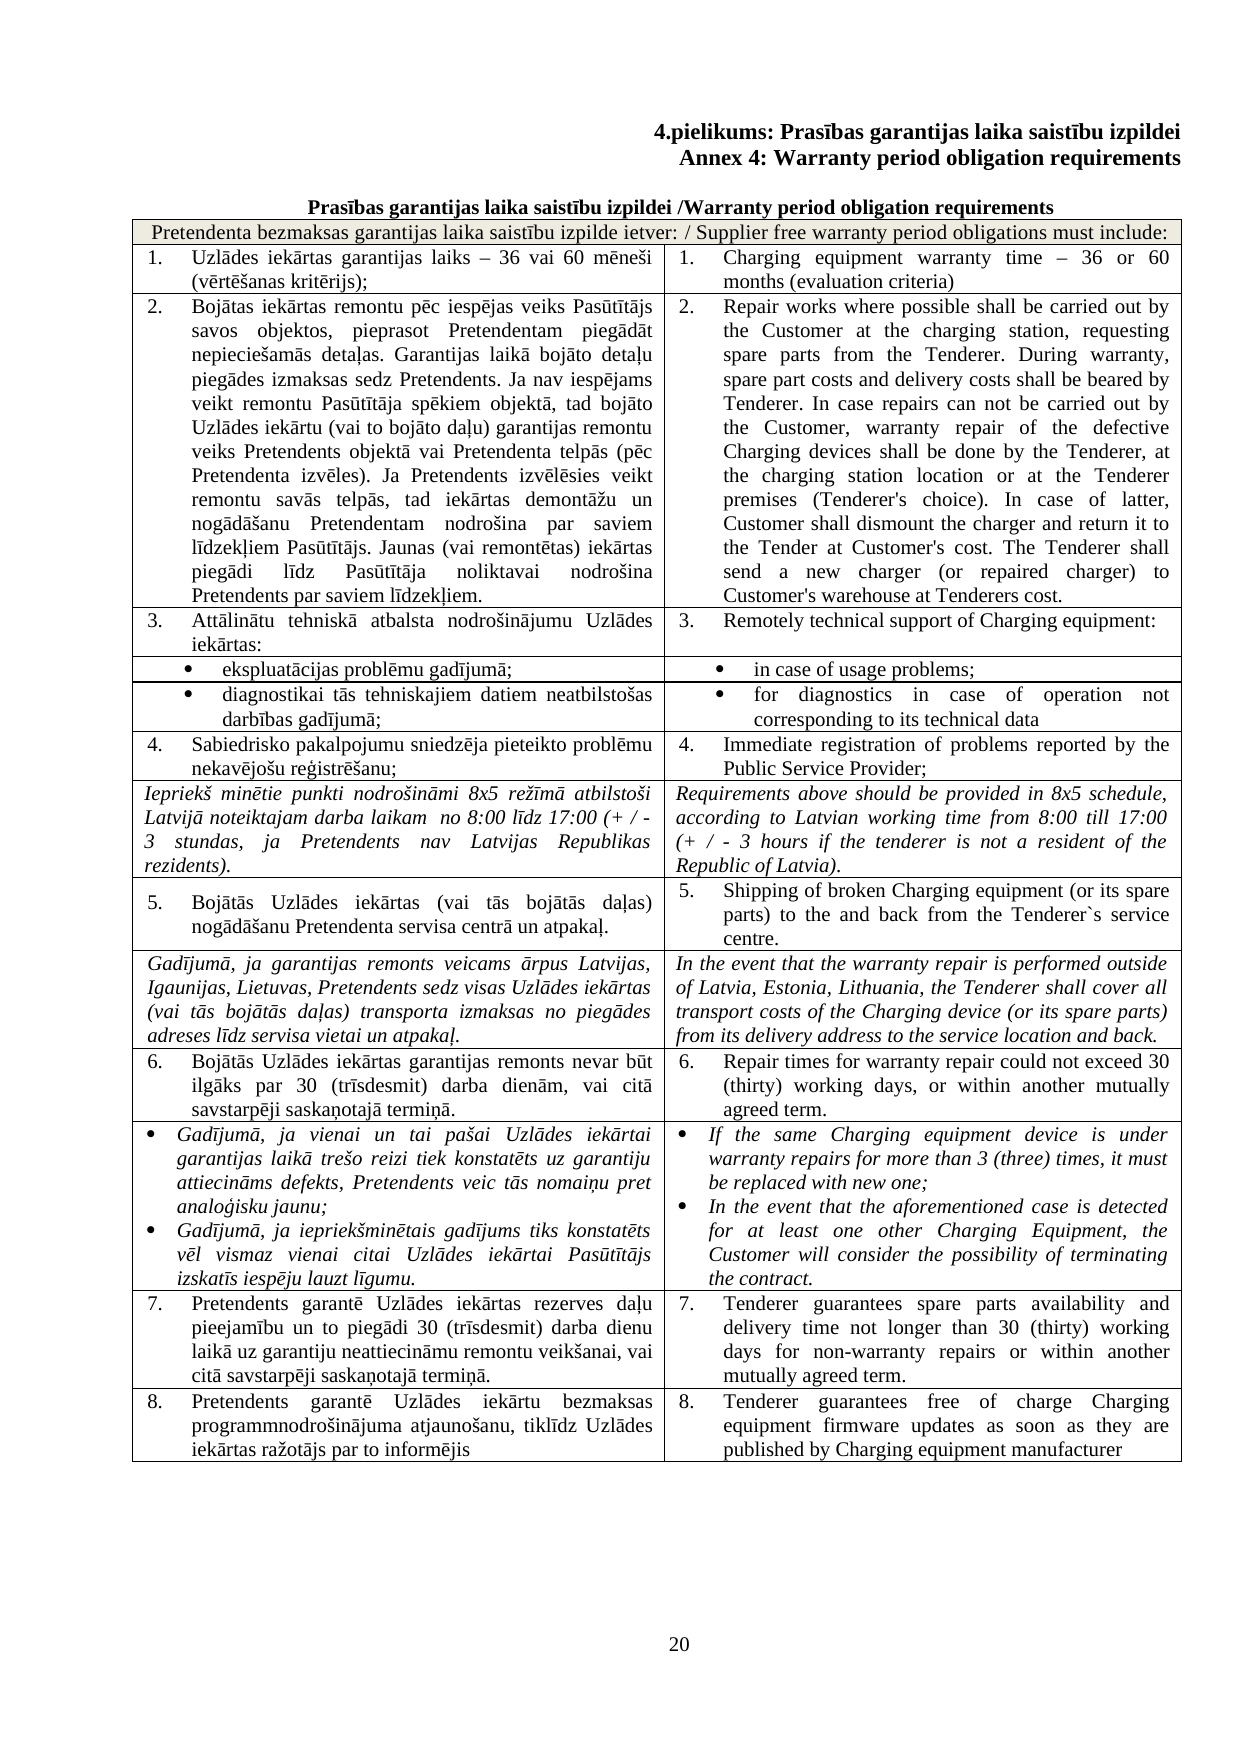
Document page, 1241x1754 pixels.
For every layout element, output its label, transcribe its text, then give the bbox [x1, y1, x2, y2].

table_cell Iepriekš minētie punkti nodrošināmi 8x5 režīmā atbilstoši Latvijā noteiktajam darba laikam no 8:00 līdz 17:00 (+ / - 3 stundas, ja Pretendents nav Latvijas Republikas rezidents). [133, 781, 664, 877]
table_cell In the event that the warranty repair is performed outside of Latvia, Estonia, Lithuania, the Tenderer shall cover all transport costs of the Charging device (or its spare parts) from its delivery address to the service location and back. [665, 951, 1181, 1047]
table_cell Remotely technical support of Charging equipment: [665, 608, 1181, 656]
table_cell Shipping of broken Charging equipment (or its spare parts) to the and back from the Tenderer`s service centre. [665, 878, 1181, 950]
table_cell Charging equipment warranty time – 36 or 60 months (evaluation criteria) [665, 245, 1181, 293]
table_cell Immediate registration of problems reported by the Public Service Provider; [665, 732, 1181, 780]
table_header Pretendenta bezmaksas garantijas laika saistību izpilde ietver: / Supplier free warranty period obligations must include: [133, 220, 1181, 244]
table_cell in case of usage problems; [665, 657, 1181, 681]
text Prasības garantijas laika saistību izpildei /Warranty period obligation requirements [180, 195, 1181, 219]
table_cell Tenderer guarantees spare parts availability and delivery time not longer than 30 (thirty) working days for non-warranty repairs or within another mutually agreed term. [665, 1291, 1181, 1387]
subtitle 4.pielikums: Prasības garantijas laika saistību izpildei [177, 118, 1181, 144]
subtitle Annex 4: Warranty period obligation requirements [177, 144, 1181, 171]
table_cell Repair times for warranty repair could not exceed 30 (thirty) working days, or within another mutually agreed term. [665, 1049, 1181, 1121]
table_cell Gadījumā, ja vienai un tai pašai Uzlādes iekārtai garantijas laikā trešo reizi tiek konstatēts uz garantiju attiecināms defekts, Pretendents veic tās nomaiņu pret analoģisku jaunu; Gadījumā, ja iepriekšminētais gadījums tiks konstatēts vēl vismaz vienai citai Uzlādes iekārtai Pasūtītājs izskatīs iespēju lauzt līgumu. [133, 1122, 664, 1290]
table_cell diagnostikai tās tehniskajiem datiem neatbilstošas darbības gadījumā; [133, 683, 664, 731]
table_cell Bojātās Uzlādes iekārtas garantijas remonts nevar būt ilgāks par 30 (trīsdesmit) darba dienām, vai citā savstarpēji saskaņotajā termiņā. [133, 1049, 664, 1121]
table_cell Pretendents garantē Uzlādes iekārtu bezmaksas programmnodrošinājuma atjaunošanu, tiklīdz Uzlādes iekārtas ražotājs par to informējis [133, 1389, 664, 1461]
table_cell Requirements above should be provided in 8x5 schedule, according to Latvian working time from 8:00 till 17:00 (+ / - 3 hours if the tenderer is not a resident of the Republic of Latvia). [665, 781, 1181, 877]
table_cell Pretendents garantē Uzlādes iekārtas rezerves daļu pieejamību un to piegādi 30 (trīsdesmit) darba dienu laikā uz garantiju neattiecināmu remontu veikšanai, vai citā savstarpēji saskaņotajā termiņā. [133, 1291, 664, 1387]
table_cell Gadījumā, ja garantijas remonts veicams ārpus Latvijas, Igaunijas, Lietuvas, Pretendents sedz visas Uzlādes iekārtas (vai tās bojātās daļas) transporta izmaksas no piegādes adreses līdz servisa vietai un atpakaļ. [133, 951, 664, 1047]
table_cell Tenderer guarantees free of charge Charging equipment firmware updates as soon as they are published by Charging equipment manufacturer [665, 1389, 1181, 1461]
table_cell for diagnostics in case of operation not corresponding to its technical data [665, 683, 1181, 731]
table_cell Uzlādes iekārtas garantijas laiks – 36 vai 60 mēneši (vērtēšanas kritērijs); [133, 245, 664, 293]
table_cell Bojātās Uzlādes iekārtas (vai tās bojātās daļas) nogādāšanu Pretendenta servisa centrā un atpakaļ. [133, 878, 664, 950]
table_cell If the same Charging equipment device is under warranty repairs for more than 3 (three) times, it must be replaced with new one; In the event that the aforementioned case is detected for at least one other Charging Equipment, the Customer will consider the possibility of terminating the contract. [665, 1122, 1181, 1290]
table_cell Bojātas iekārtas remontu pēc iespējas veiks Pasūtītājs savos objektos, pieprasot Pretendentam piegādāt nepieciešamās detaļas. Garantijas laikā bojāto detaļu piegādes izmaksas sedz Pretendents. Ja nav iespējams veikt remontu Pasūtītāja spēkiem objektā, tad bojāto Uzlādes iekārtu (vai to bojāto daļu) garantijas remontu veiks Pretendents objektā vai Pretendenta telpās (pēc Pretendenta izvēles). Ja Pretendents izvēlēsies veikt remontu savās telpās, tad iekārtas demontāžu un nogādāšanu Pretendentam nodrošina par saviem līdzekļiem Pasūtītājs. Jaunas (vai remontētas) iekārtas piegādi līdz Pasūtītāja noliktavai nodrošina Pretendents par saviem līdzekļiem. [133, 294, 664, 607]
table_cell Sabiedrisko pakalpojumu sniedzēja pieteikto problēmu nekavējošu reģistrēšanu; [133, 732, 664, 780]
table_cell Repair works where possible shall be carried out by the Customer at the charging station, requesting spare parts from the Tenderer. During warranty, spare part costs and delivery costs shall be beared by Tenderer. In case repairs can not be carried out by the Customer, warranty repair of the defective Charging devices shall be done by the Tenderer, at the charging station location or at the Tenderer premises (Tenderer's choice). In case of latter, Customer shall dismount the charger and return it to the Tender at Customer's cost. The Tenderer shall send a new charger (or repaired charger) to Customer's warehouse at Tenderers cost. [665, 294, 1181, 607]
table_cell Attālinātu tehniskā atbalsta nodrošinājumu Uzlādes iekārtas: [133, 608, 664, 656]
table_cell ekspluatācijas problēmu gadījumā; [133, 657, 664, 681]
